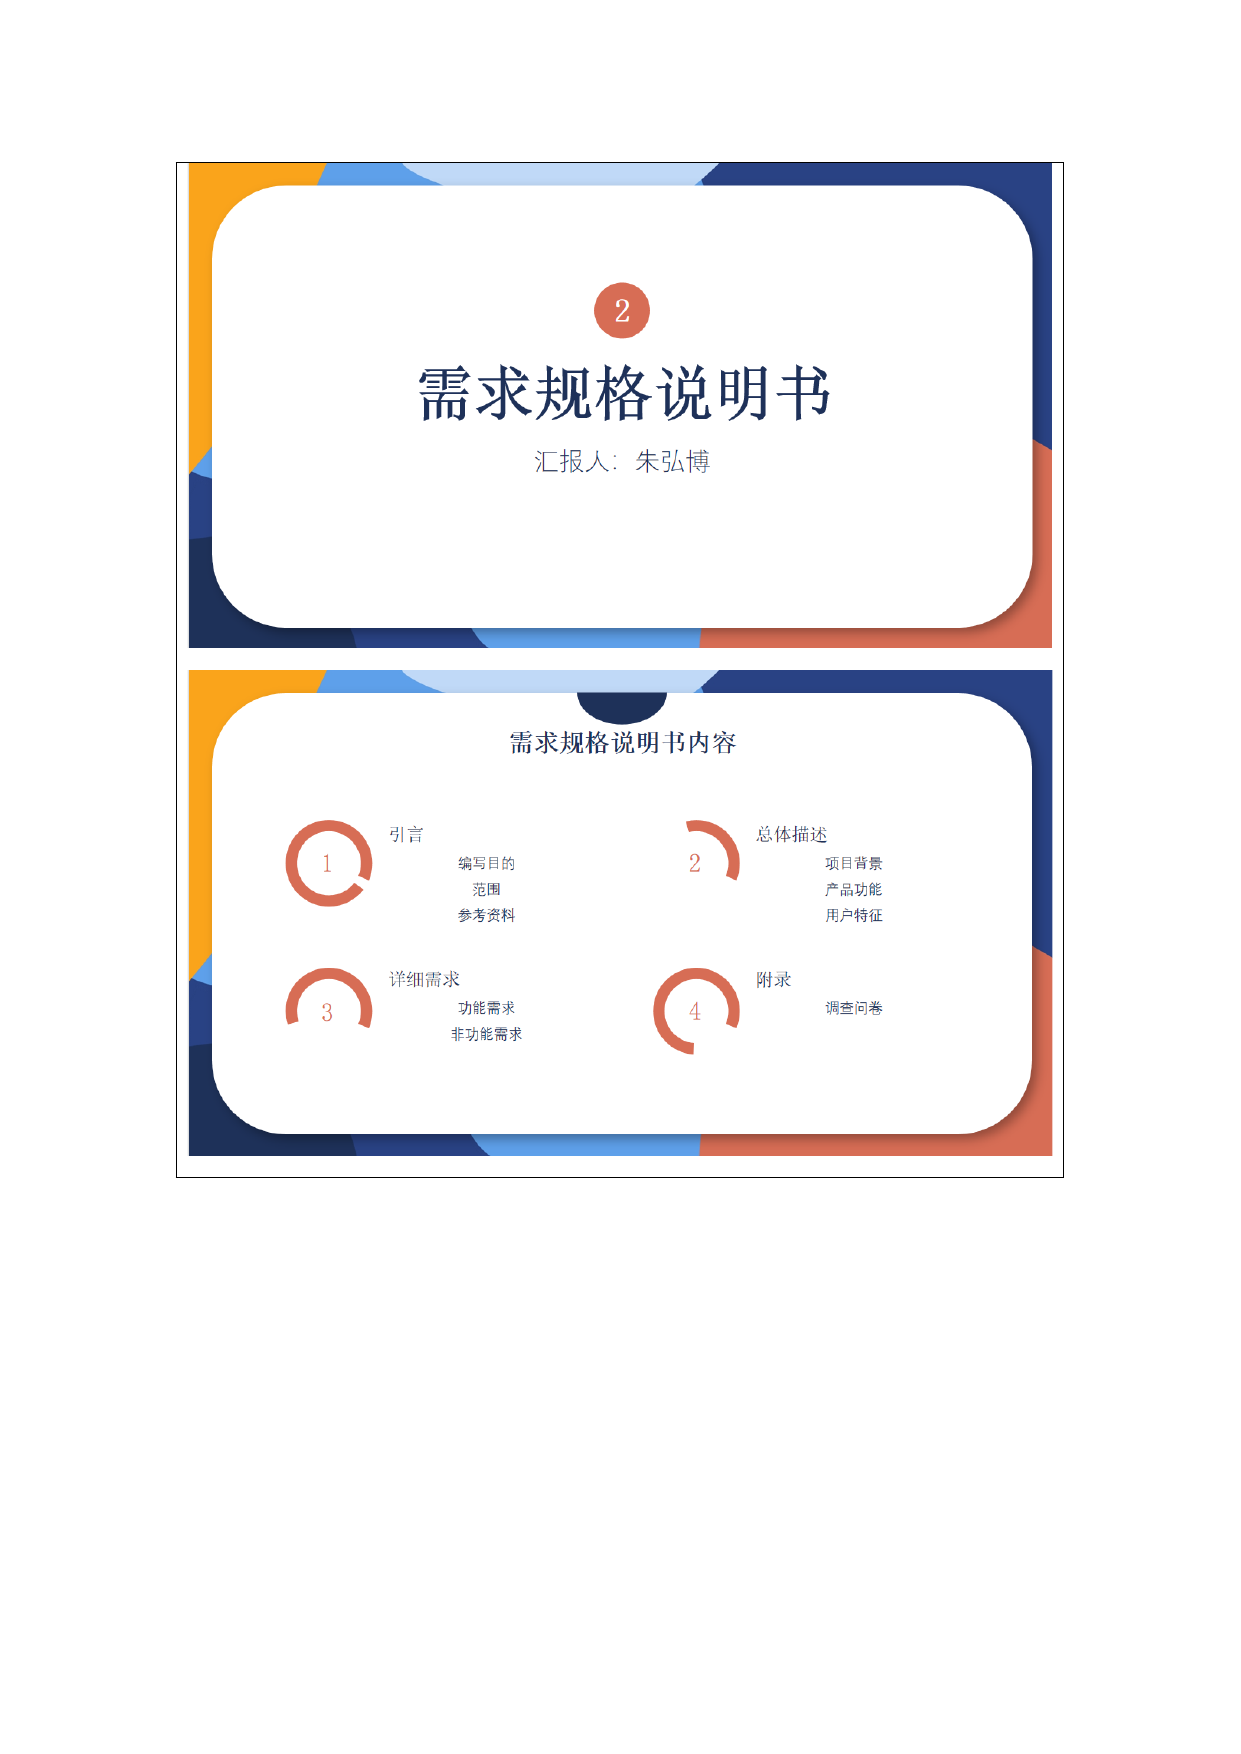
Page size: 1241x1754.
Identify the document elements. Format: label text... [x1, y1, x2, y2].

picture [187, 670, 1053, 1156]
table_cell 会议内容： [177, 163, 1063, 1177]
picture [187, 163, 1052, 648]
